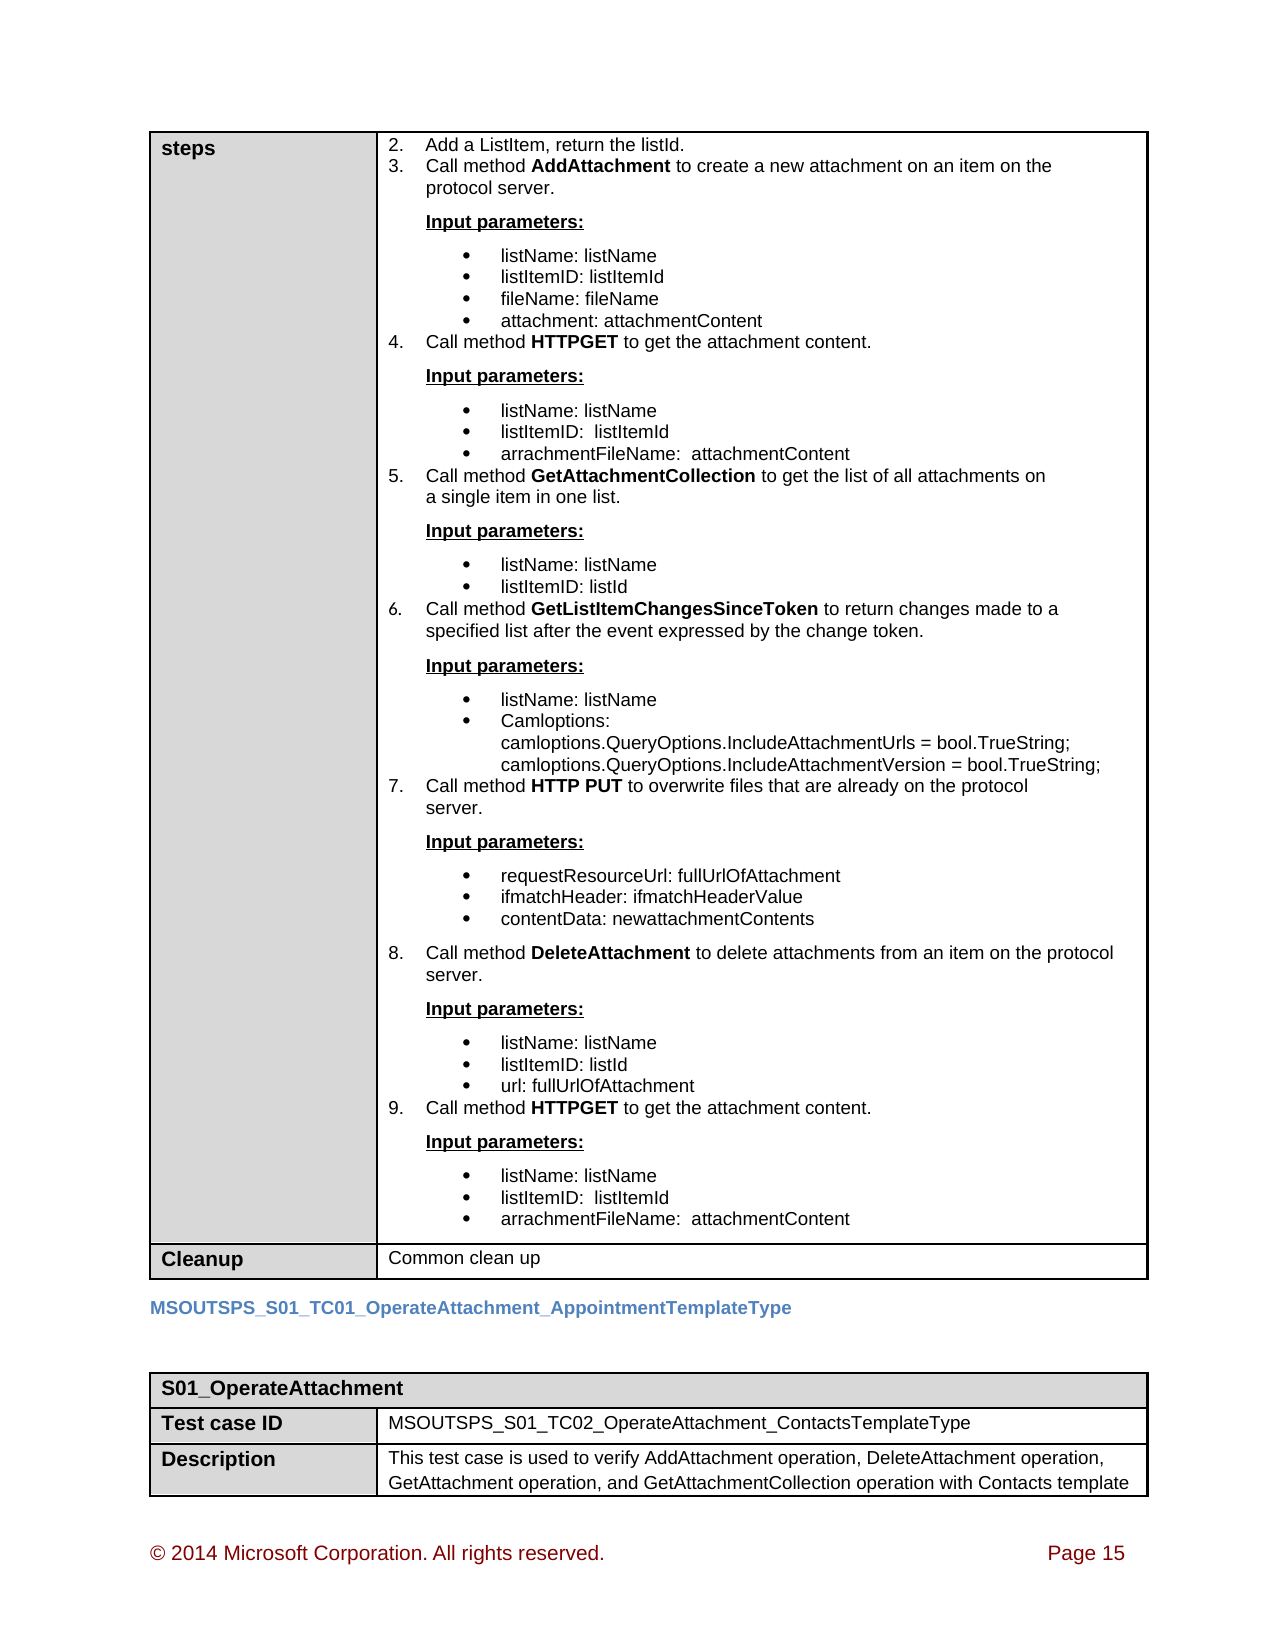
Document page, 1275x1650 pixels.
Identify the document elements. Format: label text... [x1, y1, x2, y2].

table_cell Cleanup [151, 1245, 376, 1278]
table_cell Description [151, 1445, 376, 1494]
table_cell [378, 1445, 1146, 1494]
text MSOUTSPS_S01_TC01_OperateAttachment_AppointmentTemplateType [150, 1292, 1125, 1319]
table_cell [151, 133, 376, 1242]
table_cell Common clean up [378, 1245, 1146, 1278]
table_cell MSOUTSPS_S01_TC02_OperateAttachment_ContactsTemplateType [378, 1409, 1146, 1442]
table_header S01_OperateAttachment [151, 1374, 1146, 1407]
table_cell Test case ID [151, 1409, 376, 1442]
